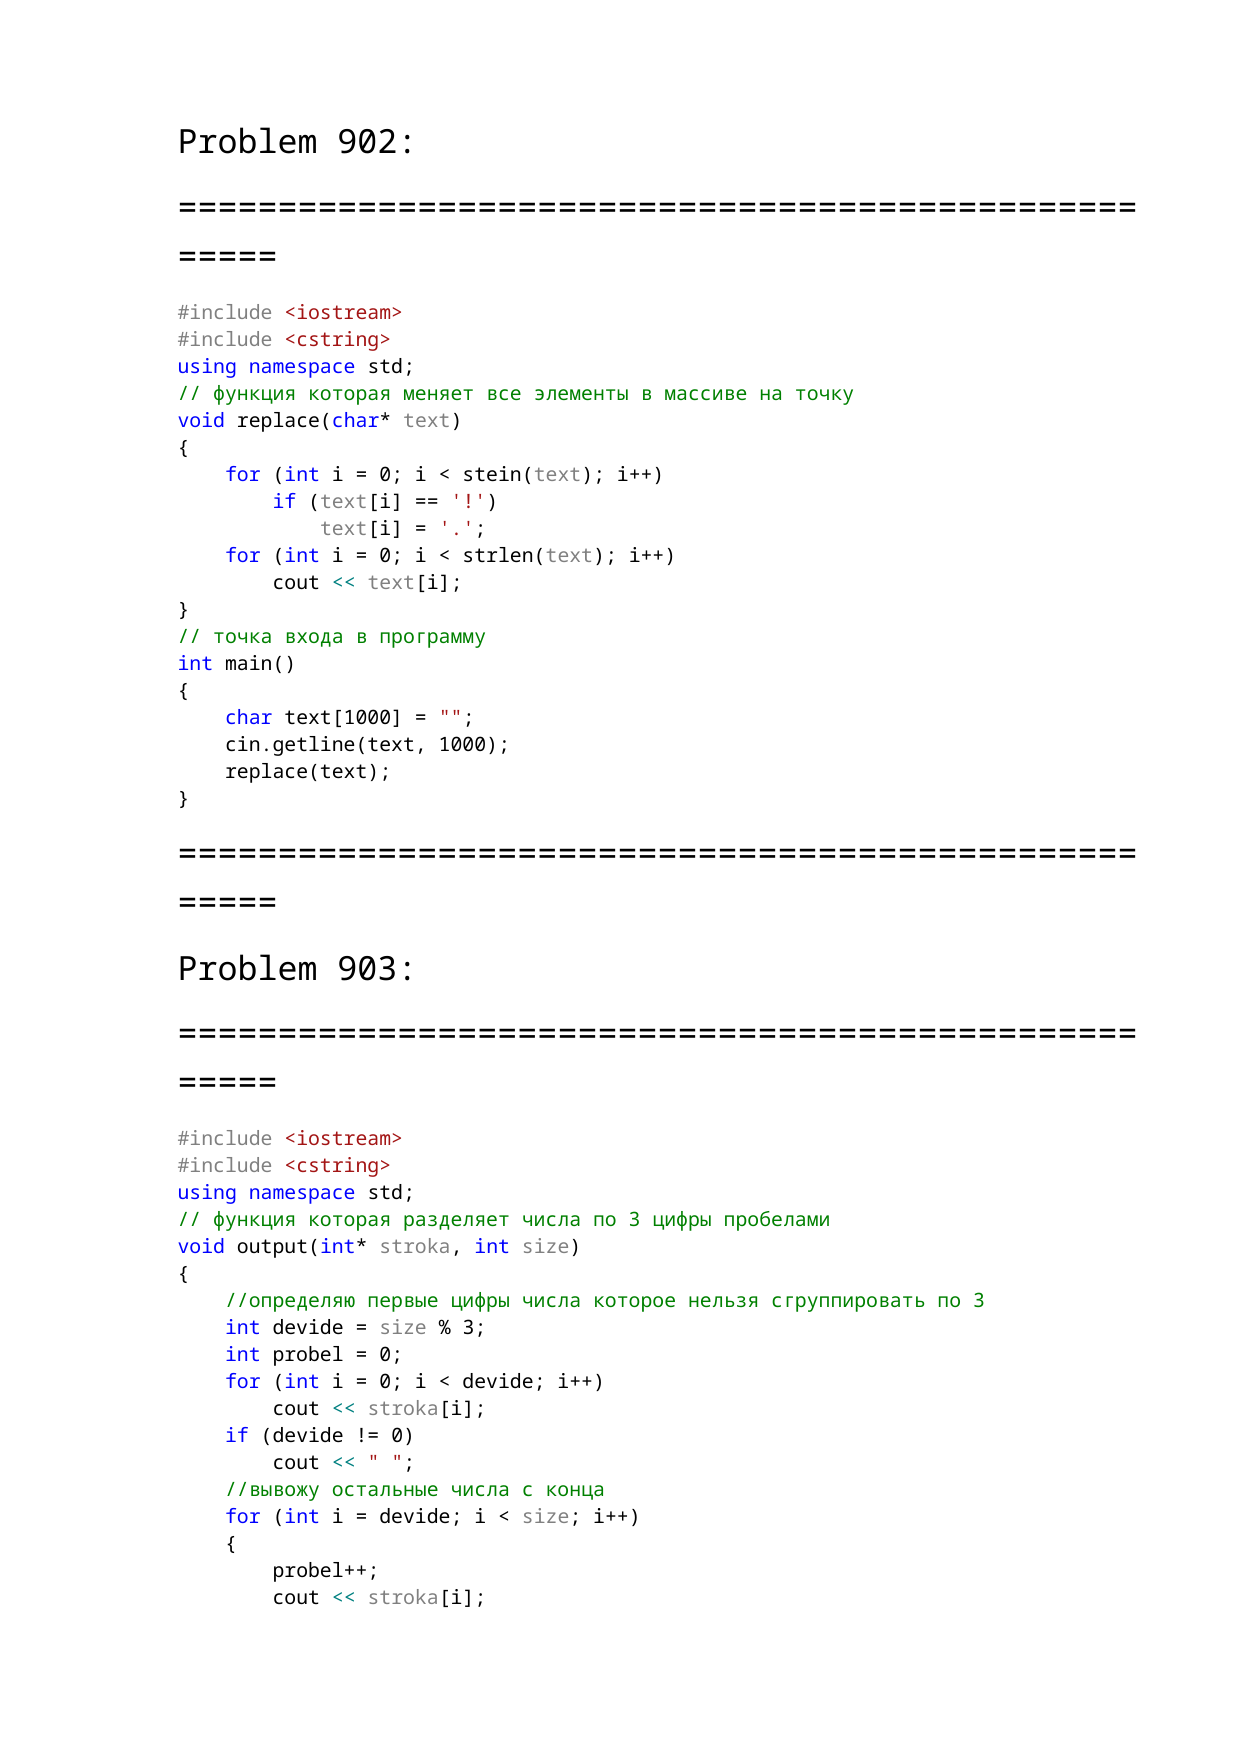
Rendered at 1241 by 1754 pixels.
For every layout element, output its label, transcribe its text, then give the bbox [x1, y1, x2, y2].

text Problem 902: [177, 118, 1152, 163]
text cout << stroka[i]; [177, 1583, 1152, 1610]
text #include <iostream> [177, 298, 1152, 325]
text } [177, 784, 1152, 811]
text #include <iostream> [177, 1124, 1152, 1151]
text void output(int* stroka, int size) [177, 1232, 1152, 1259]
text cout << " "; [177, 1448, 1152, 1475]
text text[i] = '.'; [177, 514, 1152, 541]
text #include <cstring> [177, 1151, 1152, 1178]
text for (int i = 0; i < devide; i++) [177, 1367, 1152, 1394]
text for (int i = 0; i < stein(text); i++) [177, 460, 1152, 487]
text Problem 903: [177, 944, 1152, 990]
text #include <cstring> [177, 325, 1152, 352]
text ===================================================== [177, 1010, 1152, 1104]
text // точка входа в программу [177, 622, 1152, 649]
text cout << text[i]; [177, 568, 1152, 595]
text } [177, 595, 1152, 622]
text { [177, 1529, 1152, 1556]
text int probel = 0; [177, 1340, 1152, 1367]
text replace(text); [177, 757, 1152, 784]
text using namespace std; [177, 352, 1152, 379]
text probel++; [177, 1556, 1152, 1583]
text // функция которая разделяет числа по 3 цифры пробелами [177, 1205, 1152, 1232]
text for (int i = devide; i < size; i++) [177, 1502, 1152, 1529]
text //определяю первые цифры числа которое нельзя сгруппировать по 3 [177, 1286, 1152, 1313]
text { [177, 1259, 1152, 1286]
text { [177, 676, 1152, 703]
text int devide = size % 3; [177, 1313, 1152, 1340]
text // функция которая меняет все элементы в массиве на точку [177, 379, 1152, 406]
text { [177, 433, 1152, 460]
text //вывожу остальные числа с конца [177, 1475, 1152, 1502]
text void replace(char* text) [177, 406, 1152, 433]
text char text[1000] = ""; [177, 703, 1152, 730]
text for (int i = 0; i < strlen(text); i++) [177, 541, 1152, 568]
text int main() [177, 649, 1152, 676]
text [177, 184, 1152, 278]
text ===================================================== [177, 830, 1152, 924]
text cin.getline(text, 1000); [177, 730, 1152, 757]
text if (devide != 0) [177, 1421, 1152, 1448]
text using namespace std; [177, 1178, 1152, 1205]
text if (text[i] == '!') [177, 487, 1152, 514]
text cout << stroka[i]; [177, 1394, 1152, 1421]
